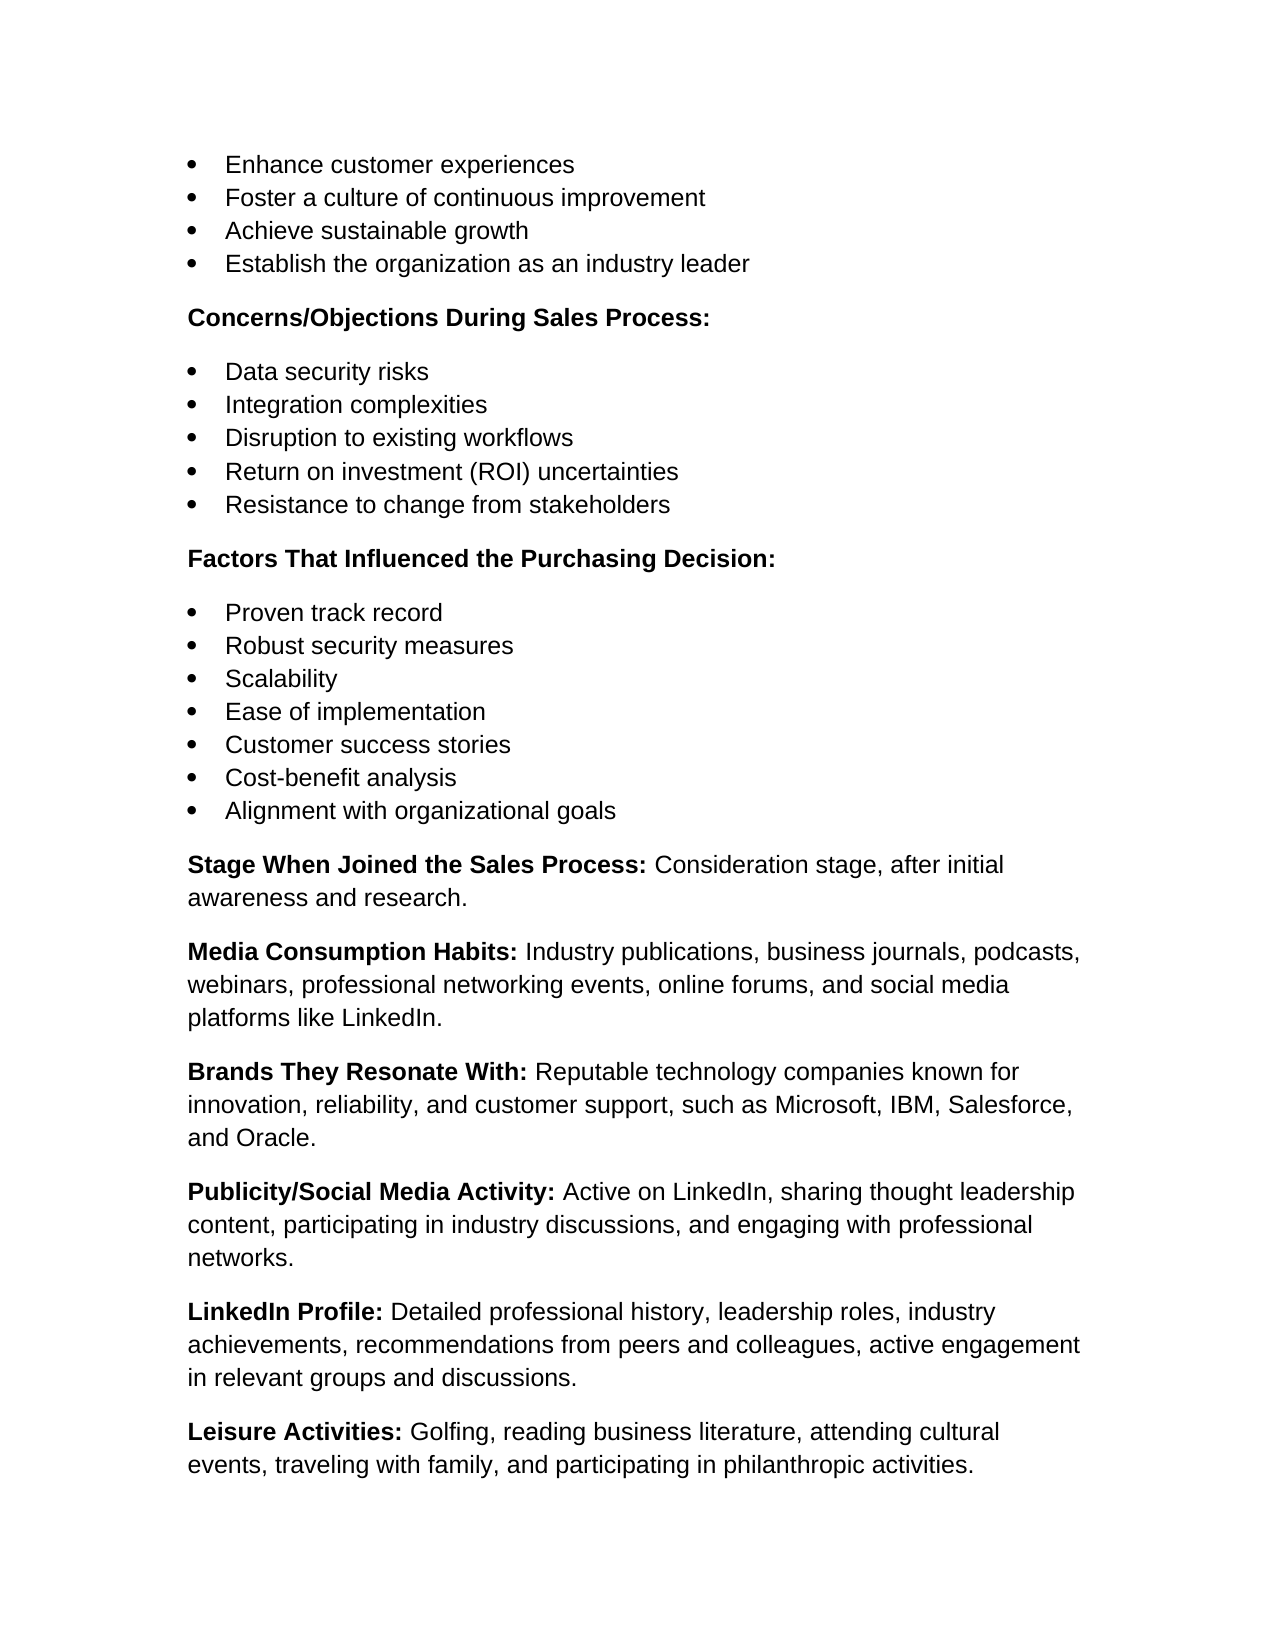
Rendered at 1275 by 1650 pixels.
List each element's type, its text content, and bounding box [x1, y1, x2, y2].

list Disruption to existing workflows [187, 423, 1087, 452]
list Customer success stories [187, 730, 1087, 759]
list Alignment with organizational goals [187, 796, 1087, 825]
list Foster a culture of continuous improvement [187, 183, 1087, 212]
text LinkedIn Profile: Detailed professional history, leadership roles, industry achievements, recommendations from peers and colleagues, active engagement in relevant groups and discussions. [187, 1297, 1087, 1392]
text Leisure Activities: Golfing, reading business literature, attending cultural events, traveling with family, and participating in philanthropic activities. [187, 1417, 1087, 1478]
list Proven track record [187, 597, 1087, 626]
text Factors That Influenced the Purchasing Decision: [187, 544, 1087, 572]
text Brands They Resonate With: Reputable technology companies known for innovation, reliability, and customer support, such as Microsoft, IBM, Salesforce, and Oracle. [187, 1057, 1087, 1152]
text Publicity/Social Media Activity: Active on LinkedIn, sharing thought leadership content, participating in industry discussions, and engaging with professional networks. [187, 1177, 1087, 1272]
list Cost-benefit analysis [187, 763, 1087, 792]
list Resistance to change from stakeholders [187, 490, 1087, 518]
text Media Consumption Habits: Industry publications, business journals, podcasts, webinars, professional networking events, online forums, and social media platforms like LinkedIn. [187, 937, 1087, 1032]
list Scalability [187, 664, 1087, 693]
text Concerns/Objections During Sales Process: [187, 303, 1087, 332]
list Return on investment (ROI) uncertainties [187, 457, 1087, 485]
list Integration complexities [187, 390, 1087, 419]
list Enhance customer experiences [187, 150, 1087, 179]
list Robust security measures [187, 631, 1087, 659]
list Achieve sustainable growth [187, 216, 1087, 245]
text Stage When Joined the Sales Process: Consideration stage, after initial awareness and research. [187, 850, 1087, 912]
list Data security risks [187, 357, 1087, 386]
list Establish the organization as an industry leader [187, 249, 1087, 278]
list Ease of implementation [187, 697, 1087, 726]
